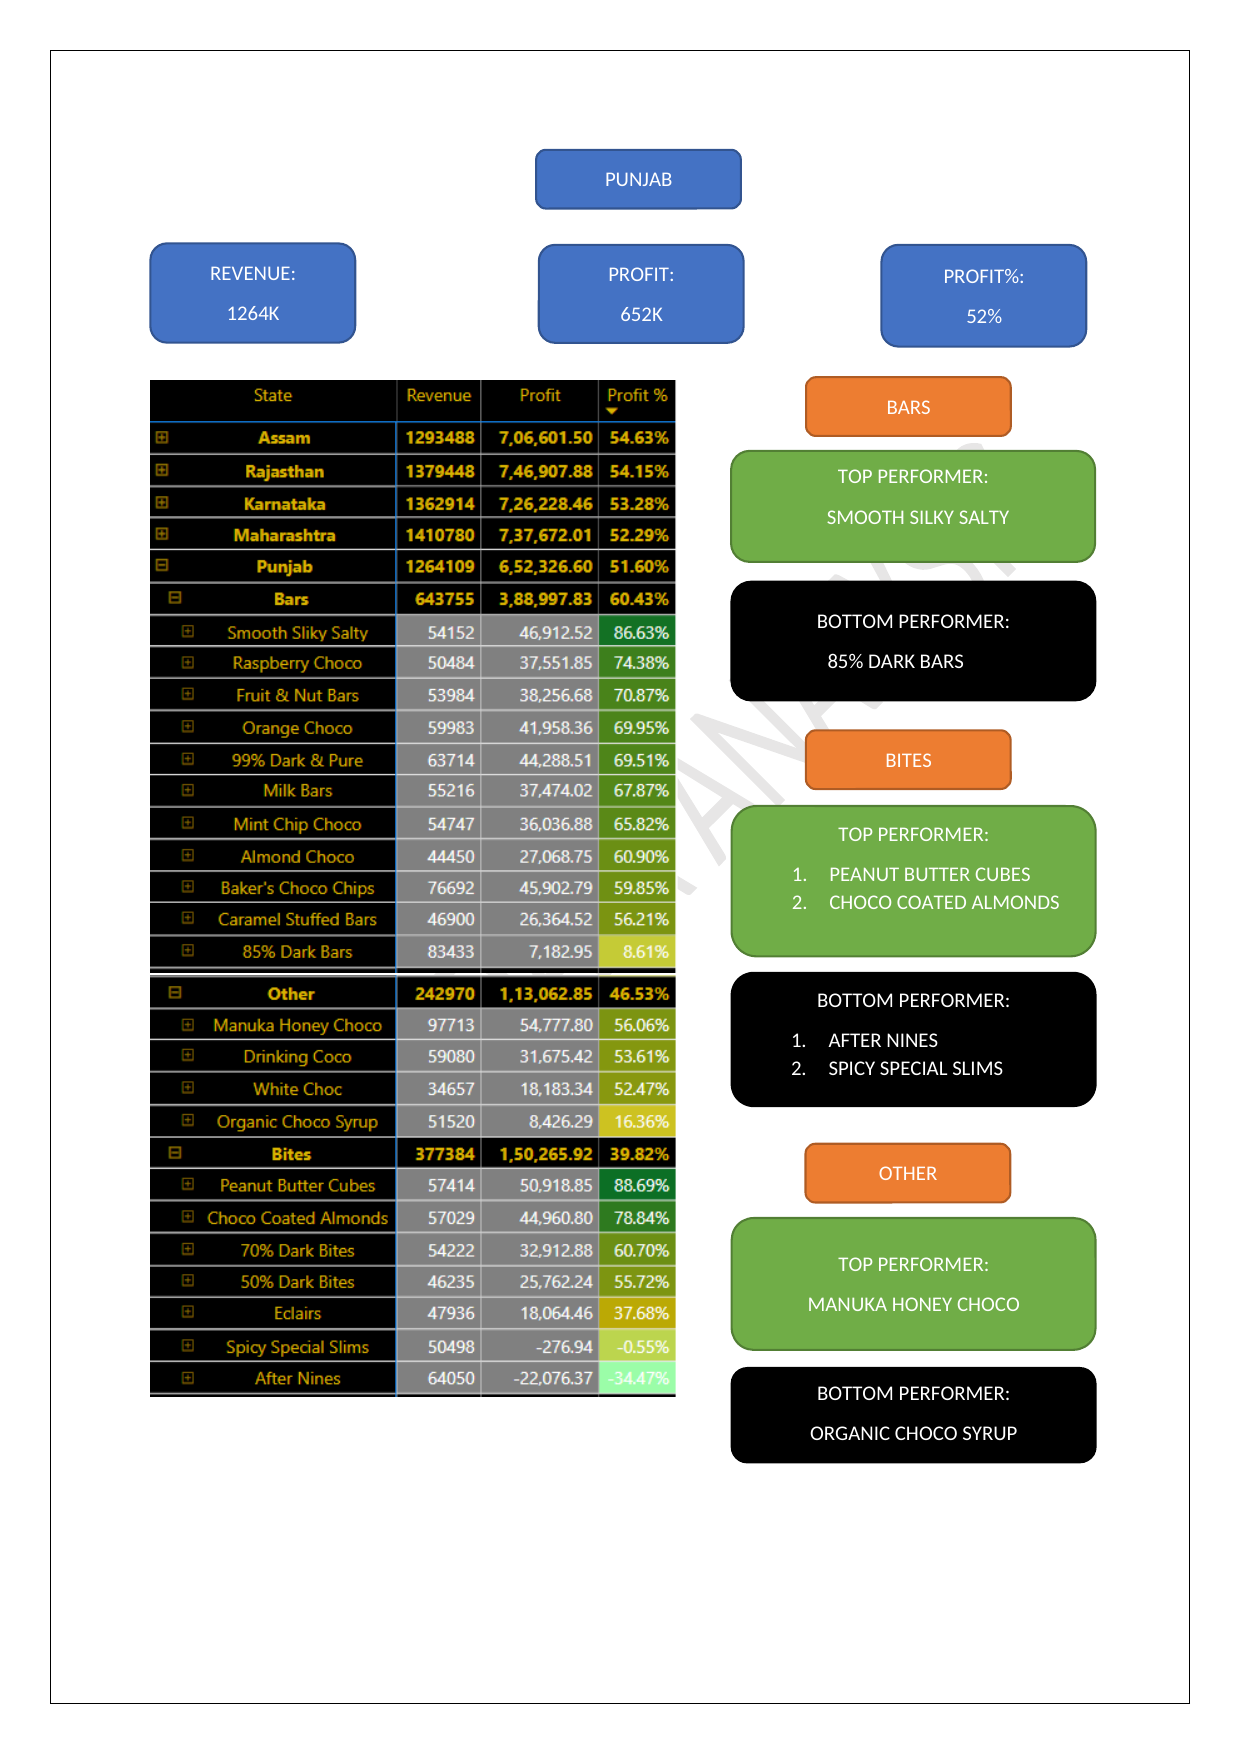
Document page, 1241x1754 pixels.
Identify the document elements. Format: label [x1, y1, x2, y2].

picture [150, 380, 678, 973]
picture [150, 975, 677, 1397]
